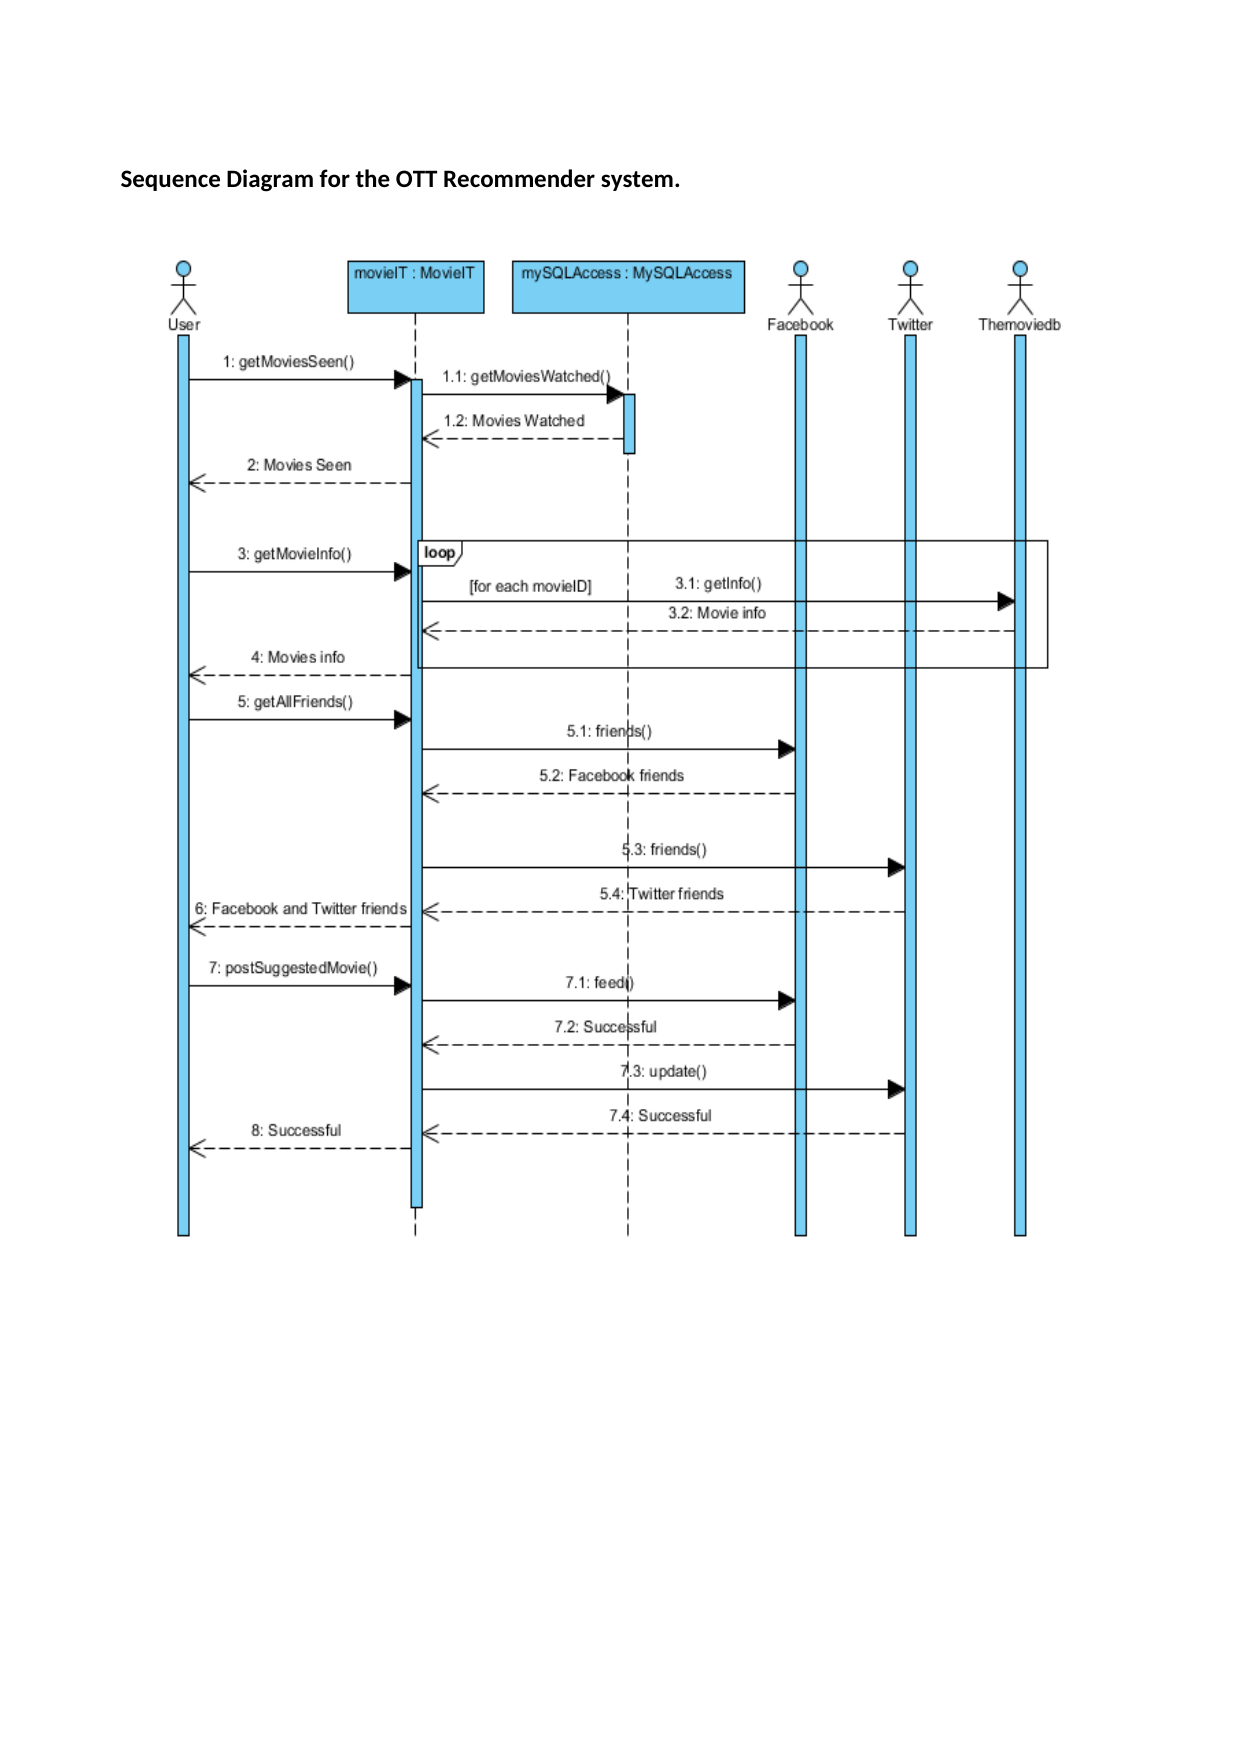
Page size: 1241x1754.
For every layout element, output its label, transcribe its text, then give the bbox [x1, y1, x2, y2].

picture [135, 250, 1076, 1247]
text Sequence Diagram for the OTT Recommender system. [120, 163, 1090, 194]
